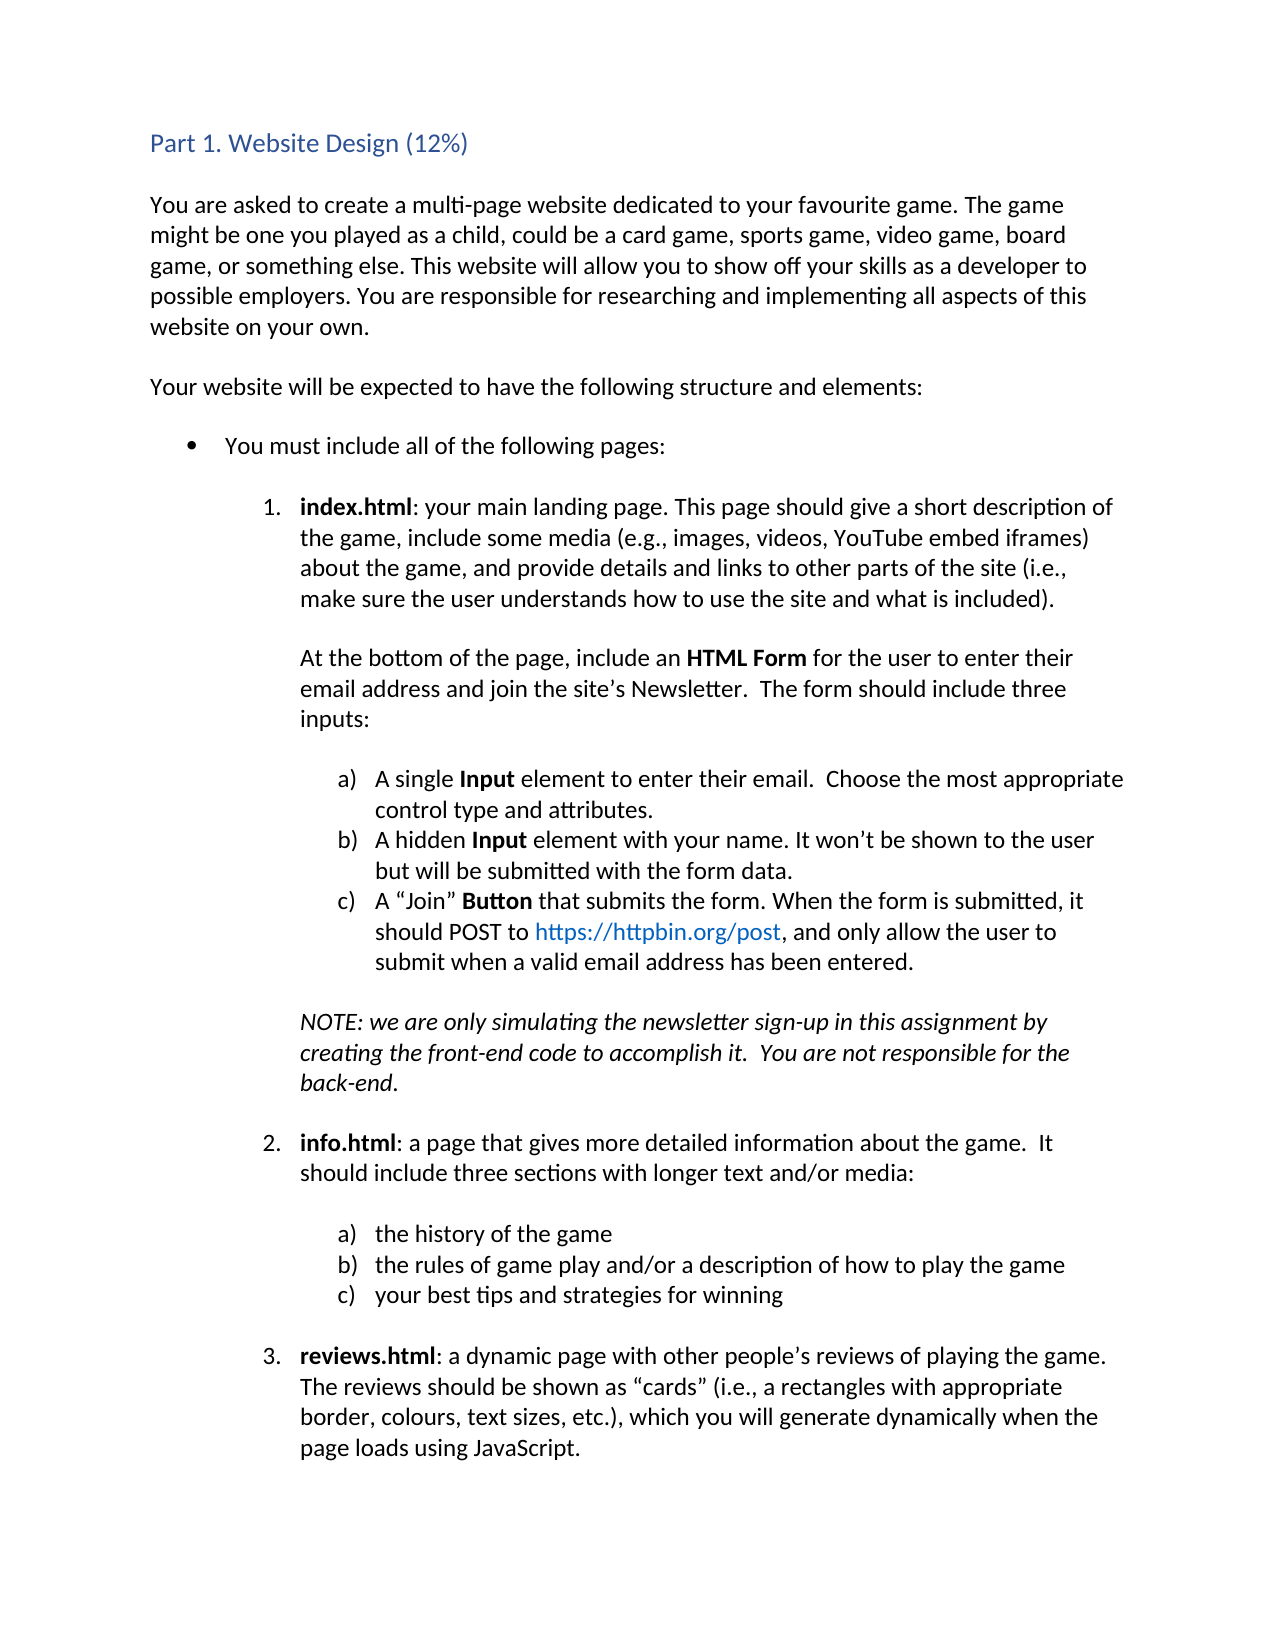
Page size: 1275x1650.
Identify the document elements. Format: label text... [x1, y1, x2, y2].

list A single Input element to enter their email. Choose the most appropriate control type and attributes. [337, 763, 1125, 824]
list the rules of game play and/or a description of how to play the game [337, 1249, 1125, 1279]
list info.html: a page that gives more detailed information about the game. It should include three sections with longer text and/or media: [262, 1127, 1125, 1188]
list You must include all of the following pages: [187, 430, 1125, 461]
list reviews.html: a dynamic page with other people’s reviews of playing the game. The reviews should be shown as “cards” (i.e., a rectangles with appropriate border, colours, text sizes, etc.), which you will generate dynamically when the page loads using JavaScript. [262, 1341, 1125, 1463]
text You are asked to create a multi-page website dedicated to your favourite game. The game might be one you played as a child, could be a card game, sports game, video game, board game, or something else. This website will allow you to show off your skills as a developer to possible employers. You are responsible for researching and implementing all aspects of this website on your own. [150, 189, 1125, 341]
list A “Join” Button that submits the form. When the form is submitted, it should POST to https://httpbin.org/post, and only allow the user to submit when a valid email address has been entered. [337, 885, 1125, 977]
list your best tips and strategies for winning [337, 1279, 1125, 1310]
list the history of the game [337, 1218, 1125, 1249]
list index.html: your main landing page. This page should give a short description of the game, include some media (e.g., images, videos, YouTube embed iframes) about the game, and provide details and links to other parts of the site (i.e., make sure the user understands how to use the site and what is included). [262, 491, 1125, 613]
text NOTE: we are only simulating the newsletter sign-up in this assignment by creating the front-end code to accomplish it. You are not responsible for the back-end. [300, 1006, 1125, 1098]
text Part 1. Website Design (12%) [150, 127, 1125, 160]
list A hidden Input element with your name. It won’t be shown to the user but will be submitted with the form data. [337, 824, 1125, 885]
text Your website will be expected to have the following structure and elements: [150, 371, 1125, 401]
text At the bottom of the page, include an HTML Form for the user to enter their email address and join the site’s Newsletter. The form should include three inputs: [300, 643, 1125, 734]
